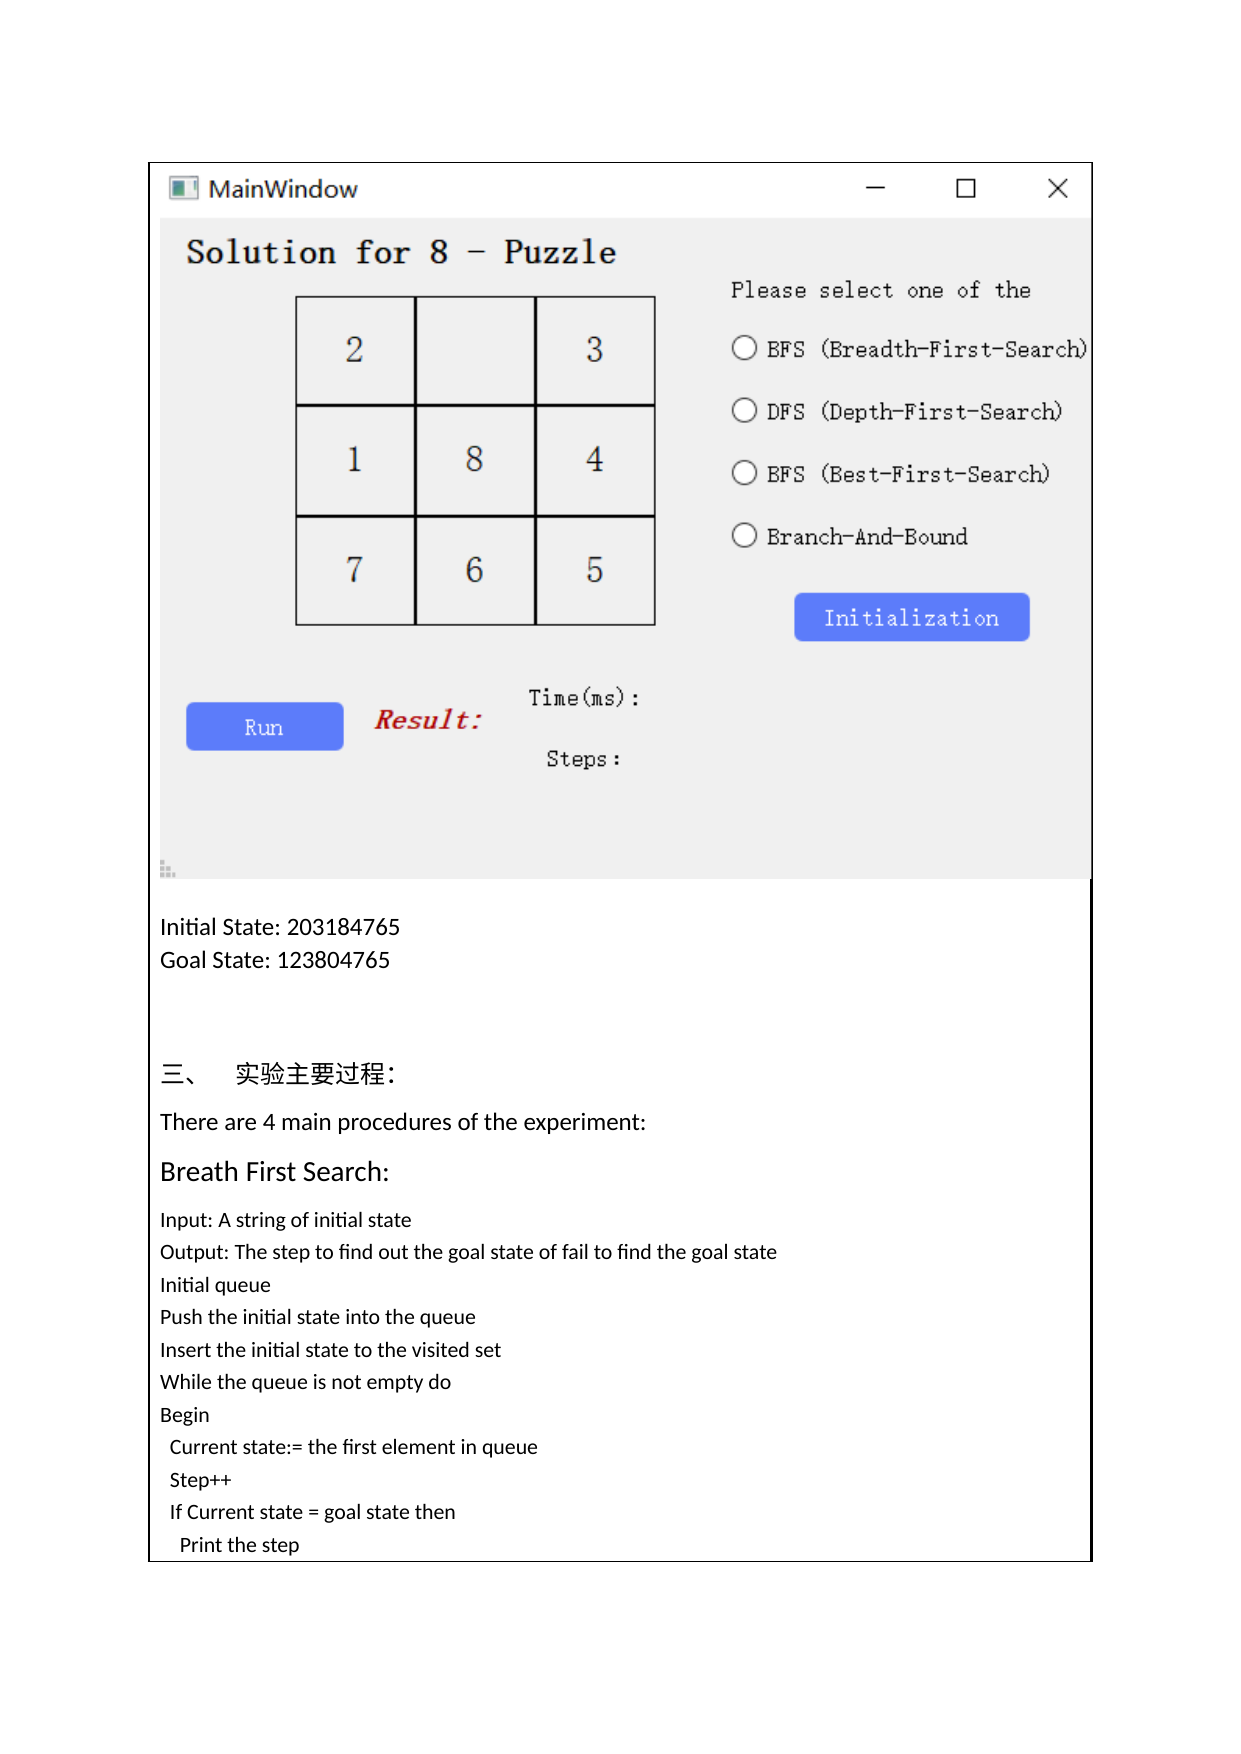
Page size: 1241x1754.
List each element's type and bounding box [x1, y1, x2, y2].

table_cell [150, 163, 1090, 1561]
picture [160, 163, 1092, 879]
